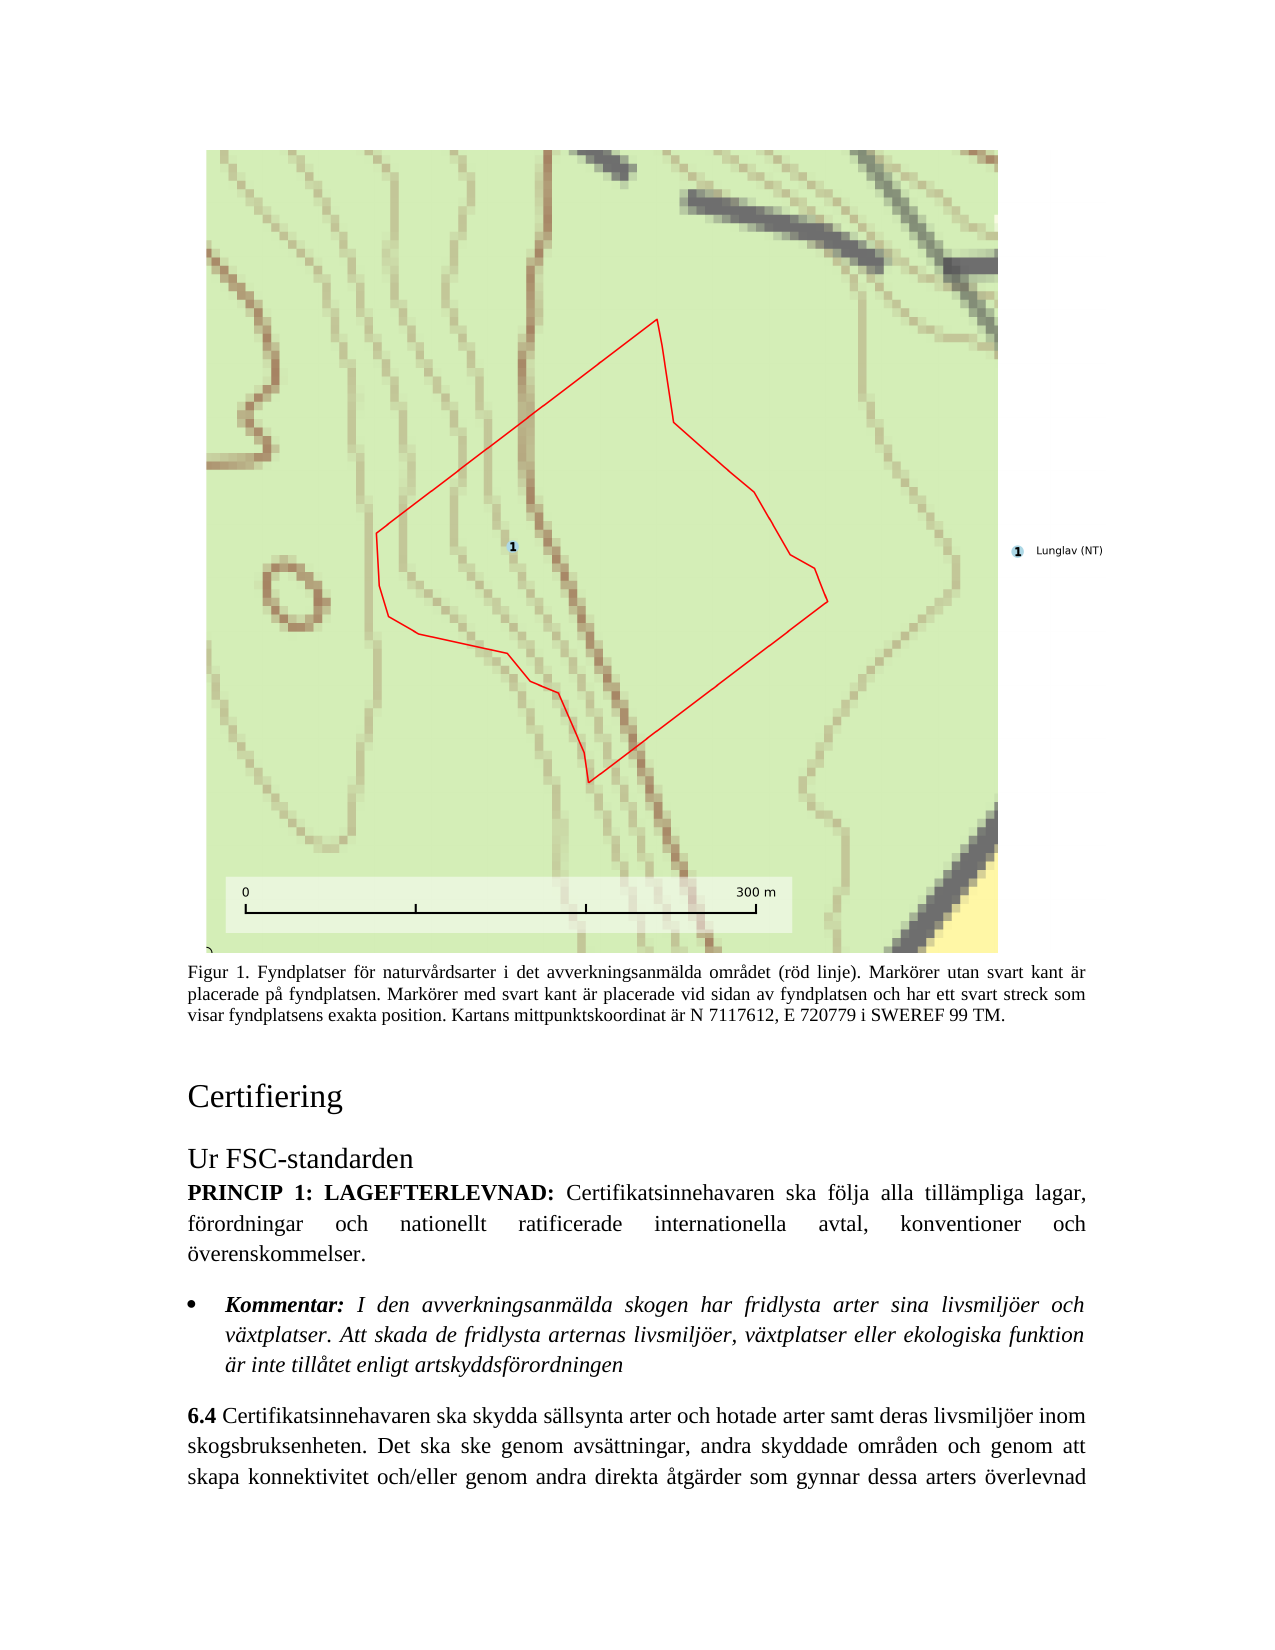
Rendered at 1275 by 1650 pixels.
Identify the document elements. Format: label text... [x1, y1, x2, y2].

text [187, 1402, 1087, 1489]
text Figur 1. Fyndplatser för naturvårdsarter i det avverkningsanmälda området (röd linje). Markörer utan svart kant är placerade på fyndplatsen. Markörer med svart kant är placerade vid sidan av fyndplatsen och har ett svart streck som visar fyndplatsens exakta position. Kartans mittpunktskoordinat är N 7117612, E 720779 i SWEREF 99 TM. [187, 961, 1087, 1026]
subtitle Certifiering [187, 1076, 1087, 1114]
list Kommentar: I den avverkningsanmälda skogen har fridlysta arter sina livsmiljöer och växtplatser. Att skada de fridlysta arternas livsmiljöer, växtplatser eller ekologiska funktion är inte tillåtet enligt artskyddsförordningen [187, 1291, 1087, 1378]
text PRINCIP 1: LAGEFTERLEVNAD: Certifikatsinnehavaren ska följa alla tillämpliga lagar, förordningar och nationellt ratificerade internationella avtal, konventioner och överenskommelser. [187, 1179, 1087, 1266]
subtitle Ur FSC-standarden [187, 1141, 1087, 1174]
picture [206, 150, 1107, 953]
